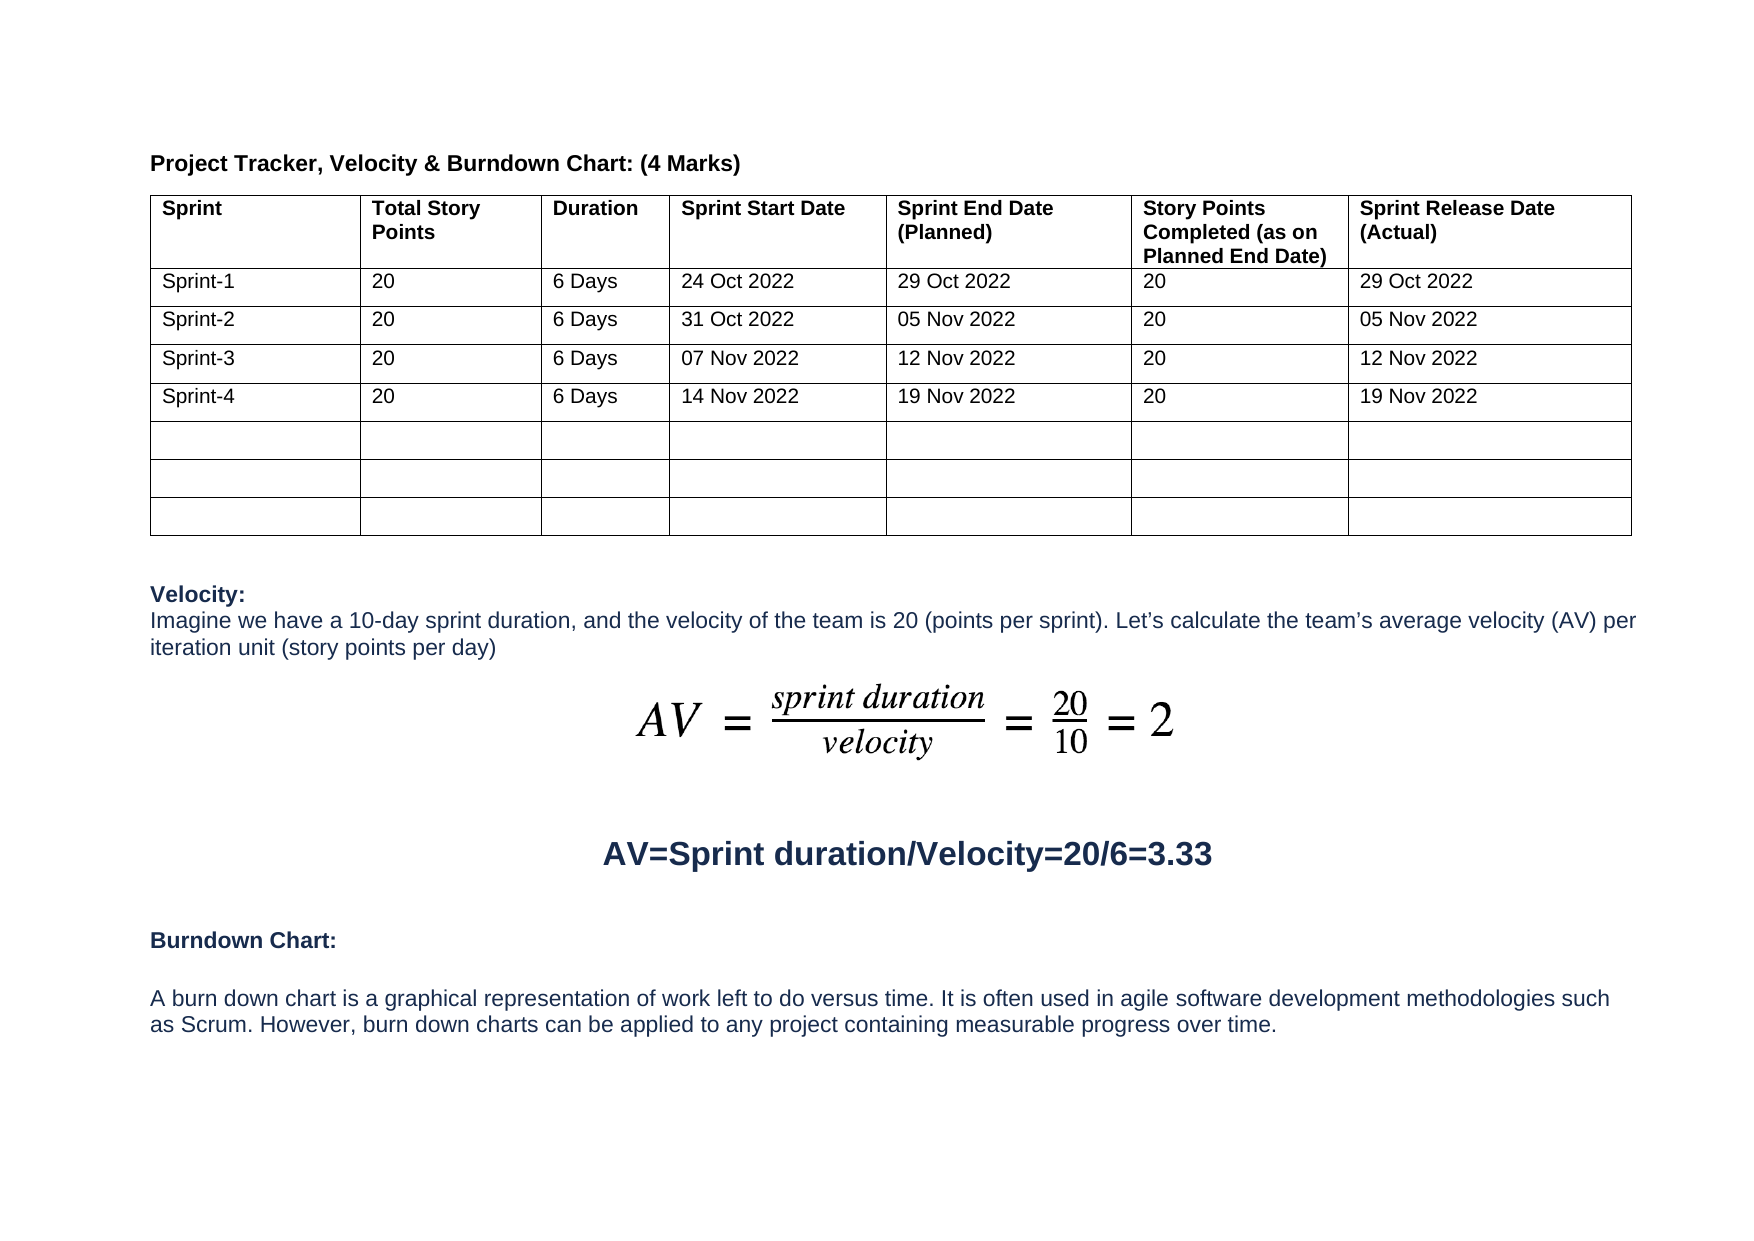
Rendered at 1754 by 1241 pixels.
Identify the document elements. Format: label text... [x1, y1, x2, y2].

table_header Sprint [151, 196, 360, 268]
table_cell 6 Days [542, 345, 669, 382]
table_cell [542, 422, 669, 459]
table_cell [1132, 498, 1348, 535]
table_cell 6 Days [542, 269, 669, 306]
table_cell 6 Days [542, 307, 669, 344]
table_cell [1349, 422, 1631, 459]
table_cell [887, 422, 1131, 459]
text Velocity: [150, 581, 1665, 607]
table_cell 29 Oct 2022 [887, 269, 1131, 306]
table_cell [151, 498, 360, 535]
table_cell Sprint-2 [151, 307, 360, 344]
table_cell 20 [1132, 269, 1348, 306]
table_header Sprint Release Date (Actual) [1349, 196, 1631, 268]
table_cell Sprint-4 [151, 384, 360, 421]
table_cell 19 Nov 2022 [887, 384, 1131, 421]
table_cell [542, 498, 669, 535]
table_header Duration [542, 196, 669, 268]
table_cell 29 Oct 2022 [1349, 269, 1631, 306]
table_header Story Points Completed (as on Planned End Date) [1132, 196, 1348, 268]
table_header Sprint Start Date [670, 196, 886, 268]
table_cell 05 Nov 2022 [1349, 307, 1631, 344]
table_cell [361, 460, 541, 497]
table_cell Sprint-1 [151, 269, 360, 306]
table_cell [1132, 422, 1348, 459]
table_cell Sprint-3 [151, 345, 360, 382]
text Burndown Chart: [150, 904, 1665, 954]
table_cell 14 Nov 2022 [670, 384, 886, 421]
table_cell [887, 498, 1131, 535]
table_cell 19 Nov 2022 [1349, 384, 1631, 421]
text Project Tracker, Velocity & Burndown Chart: (4 Marks) [150, 150, 1665, 176]
table_cell [1132, 460, 1348, 497]
table_cell 20 [1132, 345, 1348, 382]
table_cell [361, 498, 541, 535]
table_cell 12 Nov 2022 [1349, 345, 1631, 382]
table_cell 07 Nov 2022 [670, 345, 886, 382]
table_cell 24 Oct 2022 [670, 269, 886, 306]
text Imagine we have a 10-day sprint duration, and the velocity of the team is 20 (points per sprint). Let’s calculate the team’s average velocity (AV) per iteration unit (story points per day) [150, 607, 1665, 660]
table_cell 20 [361, 307, 541, 344]
text A burn down chart is a graphical representation of work left to do versus time. It is often used in agile software development methodologies such as Scrum. However, burn down charts can be applied to any project containing measurable progress over time. [150, 985, 1665, 1038]
table_header Total Story Points [361, 196, 541, 268]
table_header Sprint End Date (Planned) [887, 196, 1131, 268]
table_cell 20 [1132, 307, 1348, 344]
picture [615, 660, 1200, 792]
table_cell 20 [361, 384, 541, 421]
text AV=Sprint duration/Velocity=20/6=3.33 [150, 823, 1665, 873]
table_cell [1349, 460, 1631, 497]
table_cell [670, 422, 886, 459]
table_cell 6 Days [542, 384, 669, 421]
table_cell [670, 498, 886, 535]
table_cell [542, 460, 669, 497]
table_cell [887, 460, 1131, 497]
table_cell 20 [1132, 384, 1348, 421]
table_cell [151, 460, 360, 497]
table_cell [151, 422, 360, 459]
table_cell 05 Nov 2022 [887, 307, 1131, 344]
table_cell [670, 460, 886, 497]
table_cell 20 [361, 345, 541, 382]
table_cell [361, 422, 541, 459]
table_cell [1349, 498, 1631, 535]
table_cell 12 Nov 2022 [887, 345, 1131, 382]
table_cell 31 Oct 2022 [670, 307, 886, 344]
table_cell 20 [361, 269, 541, 306]
